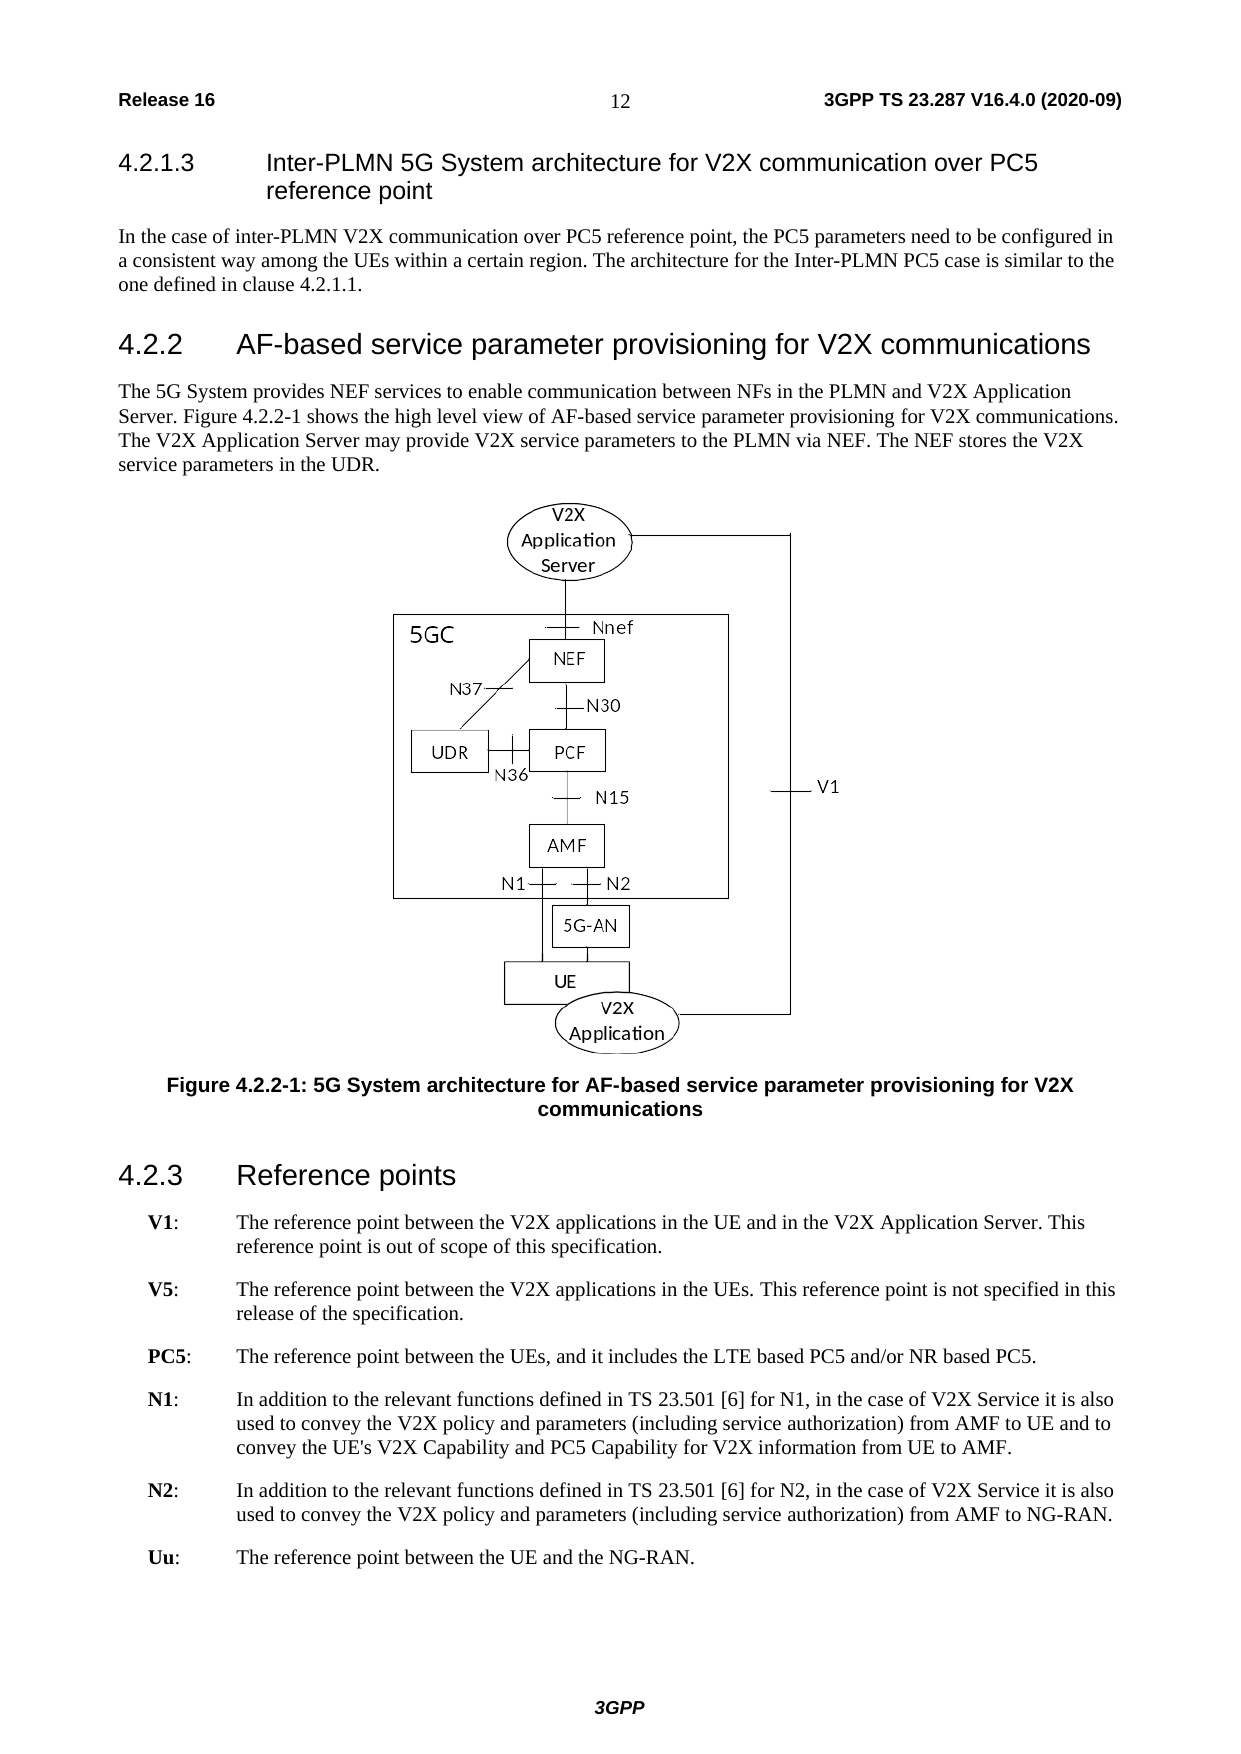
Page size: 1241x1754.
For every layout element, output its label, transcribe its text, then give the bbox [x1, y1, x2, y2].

text N2: In addition to the relevant functions defined in TS 23.501 [6] for N2, in the case of V2X Service it is also used to convey the V2X policy and parameters (including service authorization) from AMF to NG-RAN. [148, 1478, 1122, 1526]
text In the case of inter-PLMN V2X communication over PC5 reference point, the PC5 parameters need to be configured in a consistent way among the UEs within a certain region. The architecture for the Inter-PLMN PC5 case is similar to the one defined in clause 4.2.1.1. [118, 224, 1122, 296]
text V1: The reference point between the V2X applications in the UE and in the V2X Application Server. This reference point is out of scope of this specification. [148, 1210, 1122, 1258]
text PC5: The reference point between the UEs, and it includes the LTE based PC5 and/or NR based PC5. [148, 1344, 1122, 1368]
text Uu: The reference point between the UE and the NG-RAN. [148, 1545, 1122, 1569]
text The 5G System provides NEF services to enable communication between NFs in the PLMN and V2X Application Server. Figure 4.2.2-1 shows the high level view of AF-based service parameter provisioning for V2X communications. The V2X Application Server may provide V2X service parameters to the PLMN via NEF. The NEF stores the V2X service parameters in the UDR. [118, 379, 1122, 476]
subtitle 4.2.1.3 Inter-PLMN 5G System architecture for V2X communication over PC5 reference point [118, 147, 1122, 205]
subtitle 4.2.3 Reference points [118, 1158, 1122, 1192]
subtitle 4.2.2 AF-based service parameter provisioning for V2X communications [118, 327, 1122, 361]
text V5: The reference point between the V2X applications in the UEs. This reference point is not specified in this release of the specification. [148, 1277, 1122, 1325]
text Figure 4.2.2-1: 5G System architecture for AF-based service parameter provisioning for V2X communications [118, 1073, 1122, 1121]
text N1: In addition to the relevant functions defined in TS 23.501 [6] for N1, in the case of V2X Service it is also used to convey the V2X policy and parameters (including service authorization) from AMF to UE and to convey the UE's V2X Capability and PC5 Capability for V2X information from UE to AMF. [148, 1387, 1122, 1459]
